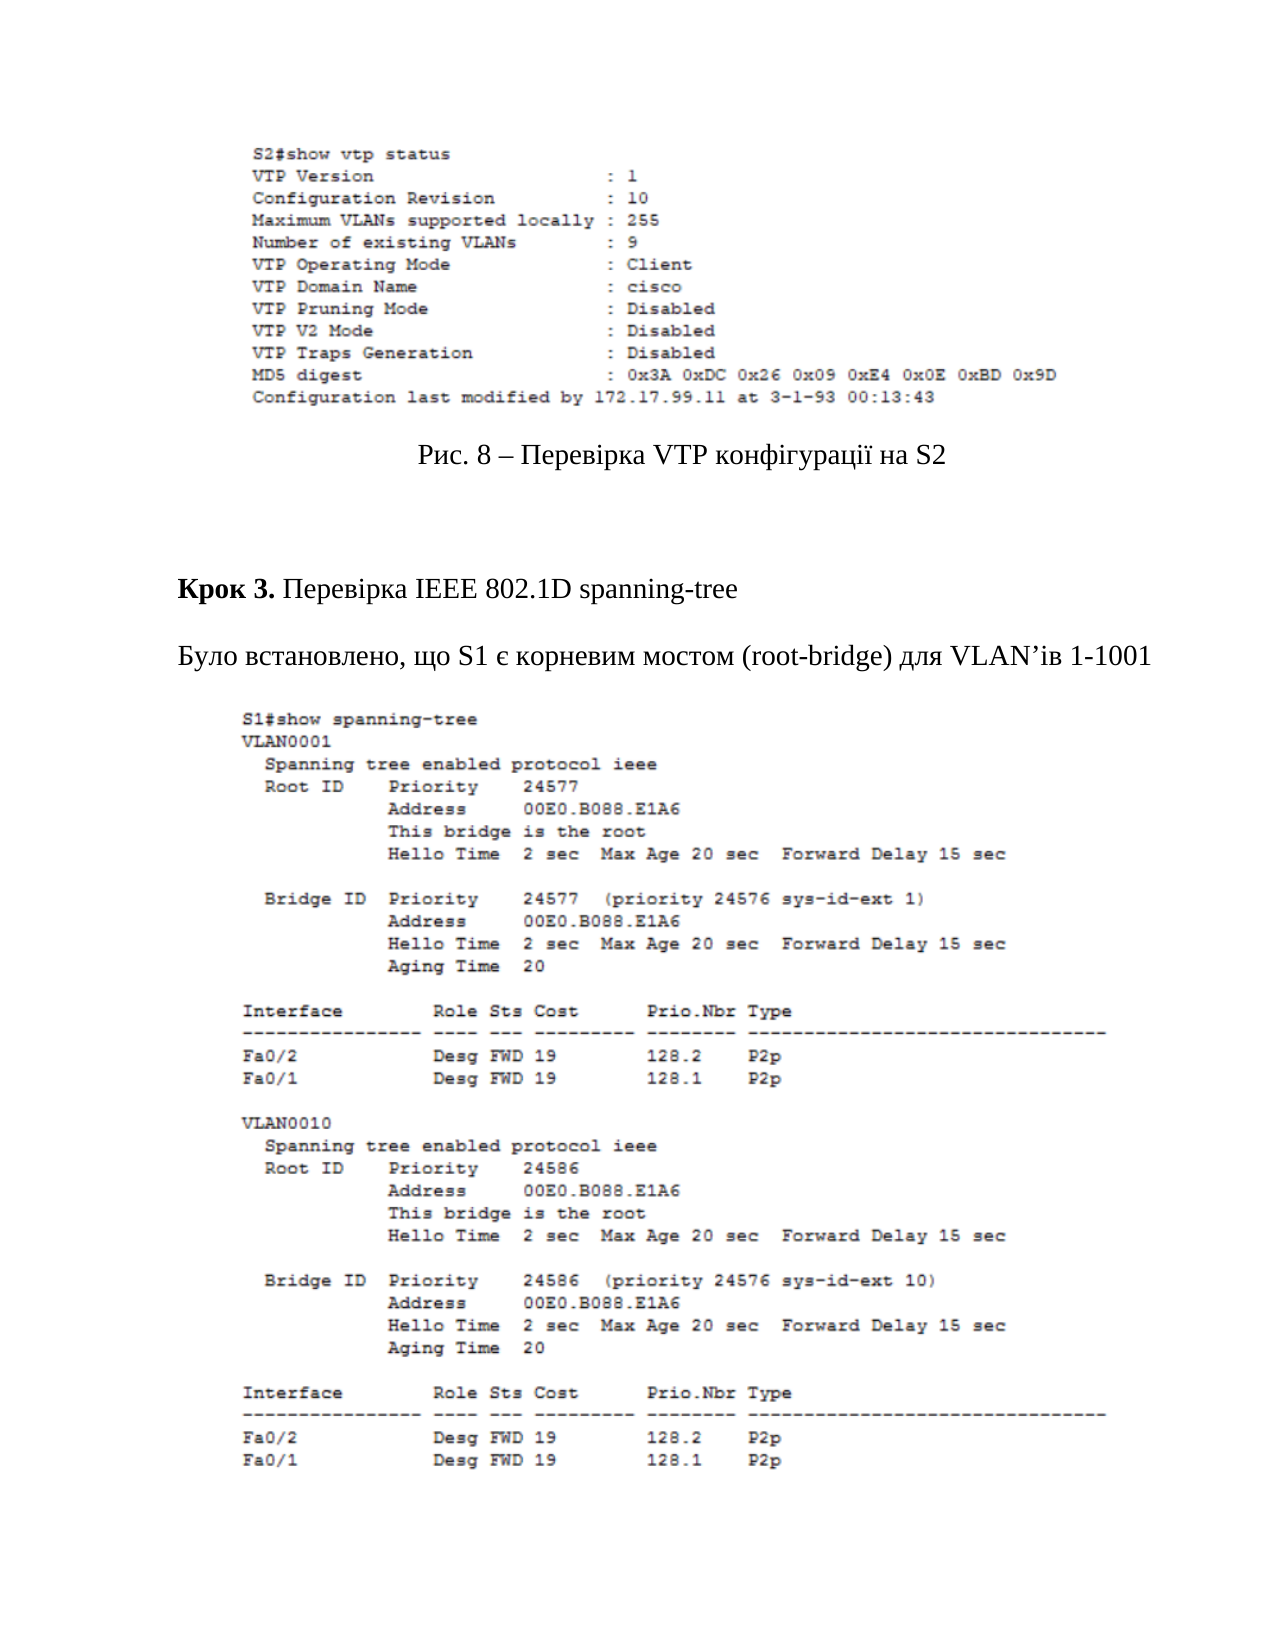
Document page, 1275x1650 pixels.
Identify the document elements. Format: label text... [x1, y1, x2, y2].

text Крок 3. Перевірка IEEE 802.1D spanning-tree [177, 571, 1186, 605]
text Було встановлено, що S1 є корневим мостом (root-bridge) для VLAN’ів 1-1001 [177, 638, 1186, 672]
picture [239, 705, 1125, 1480]
text Рис. 8 – Перевірка VTP конфігурації на S2 [177, 437, 1186, 471]
picture [250, 118, 1113, 407]
